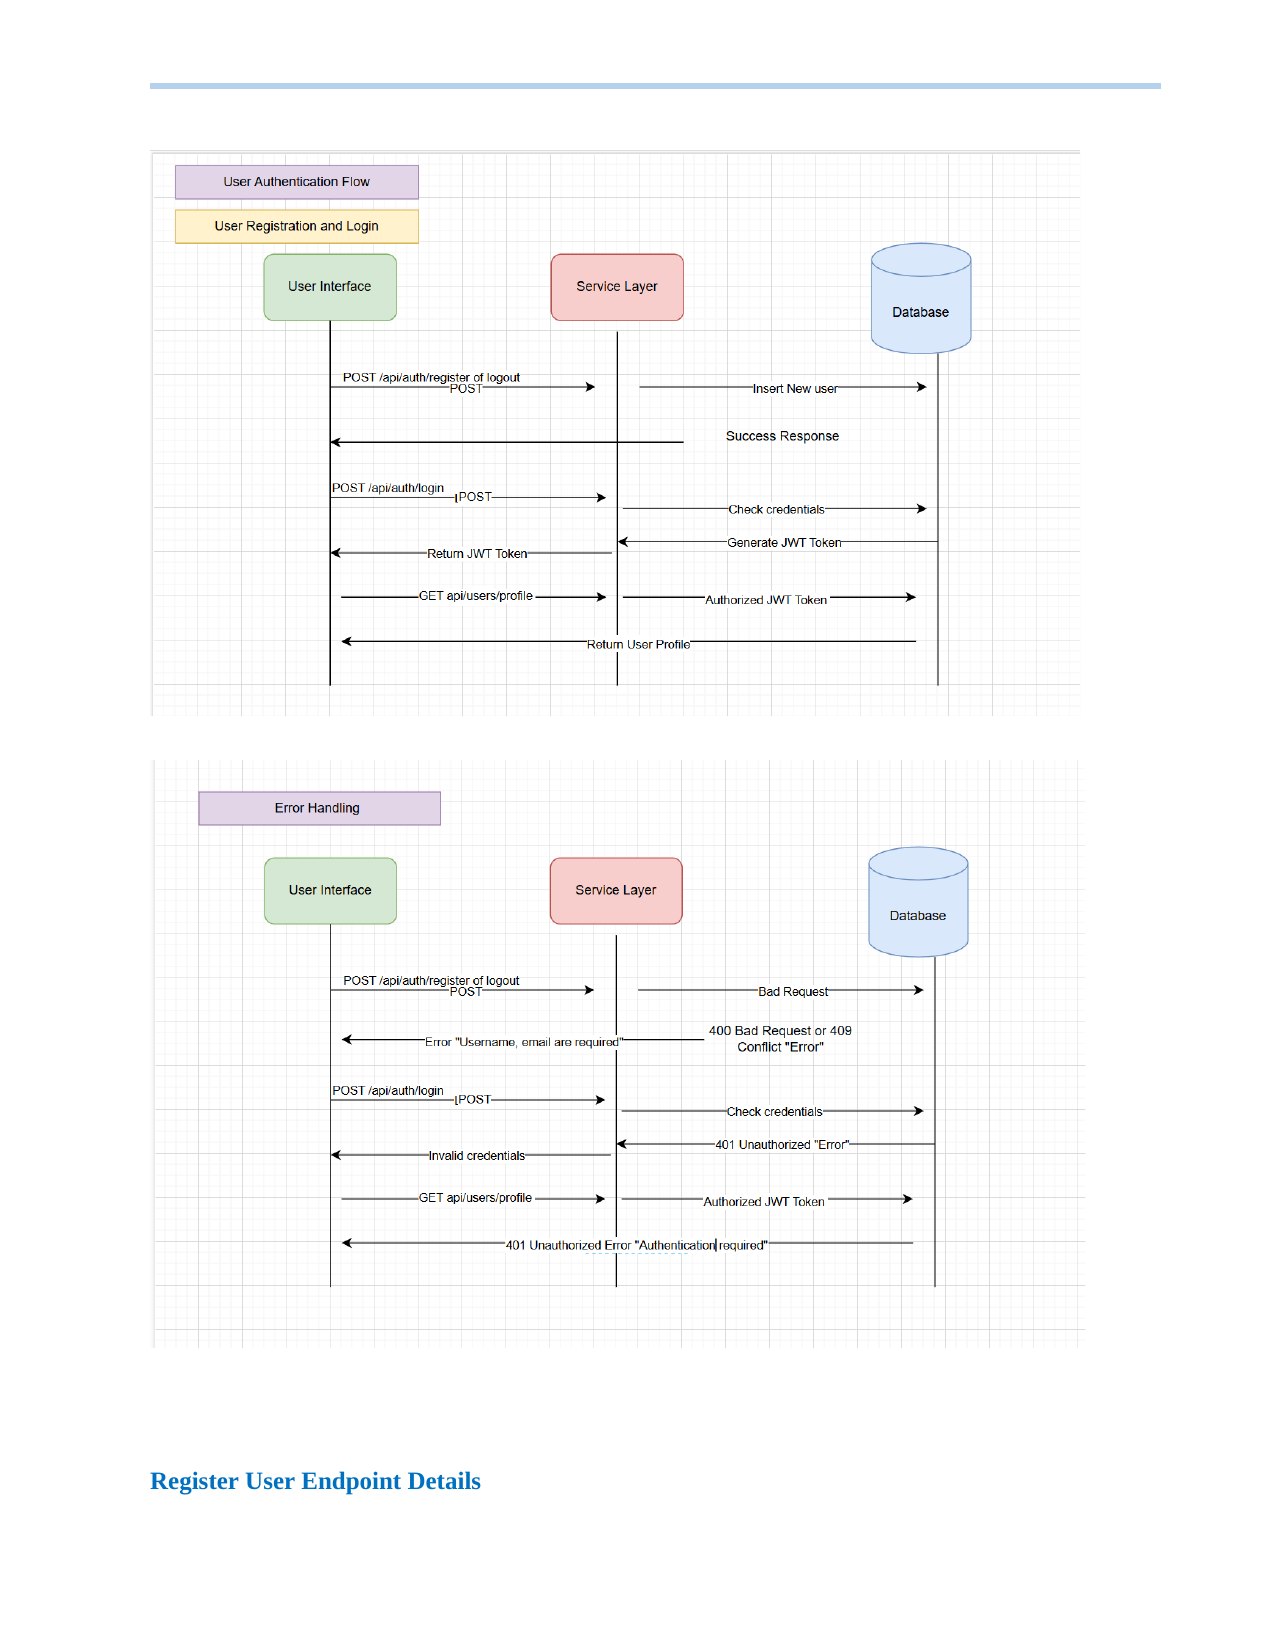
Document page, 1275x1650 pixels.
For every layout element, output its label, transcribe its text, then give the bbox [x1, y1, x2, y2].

picture [150, 760, 1086, 1348]
picture [150, 150, 1080, 716]
text Register User Endpoint Details [150, 1466, 1125, 1495]
